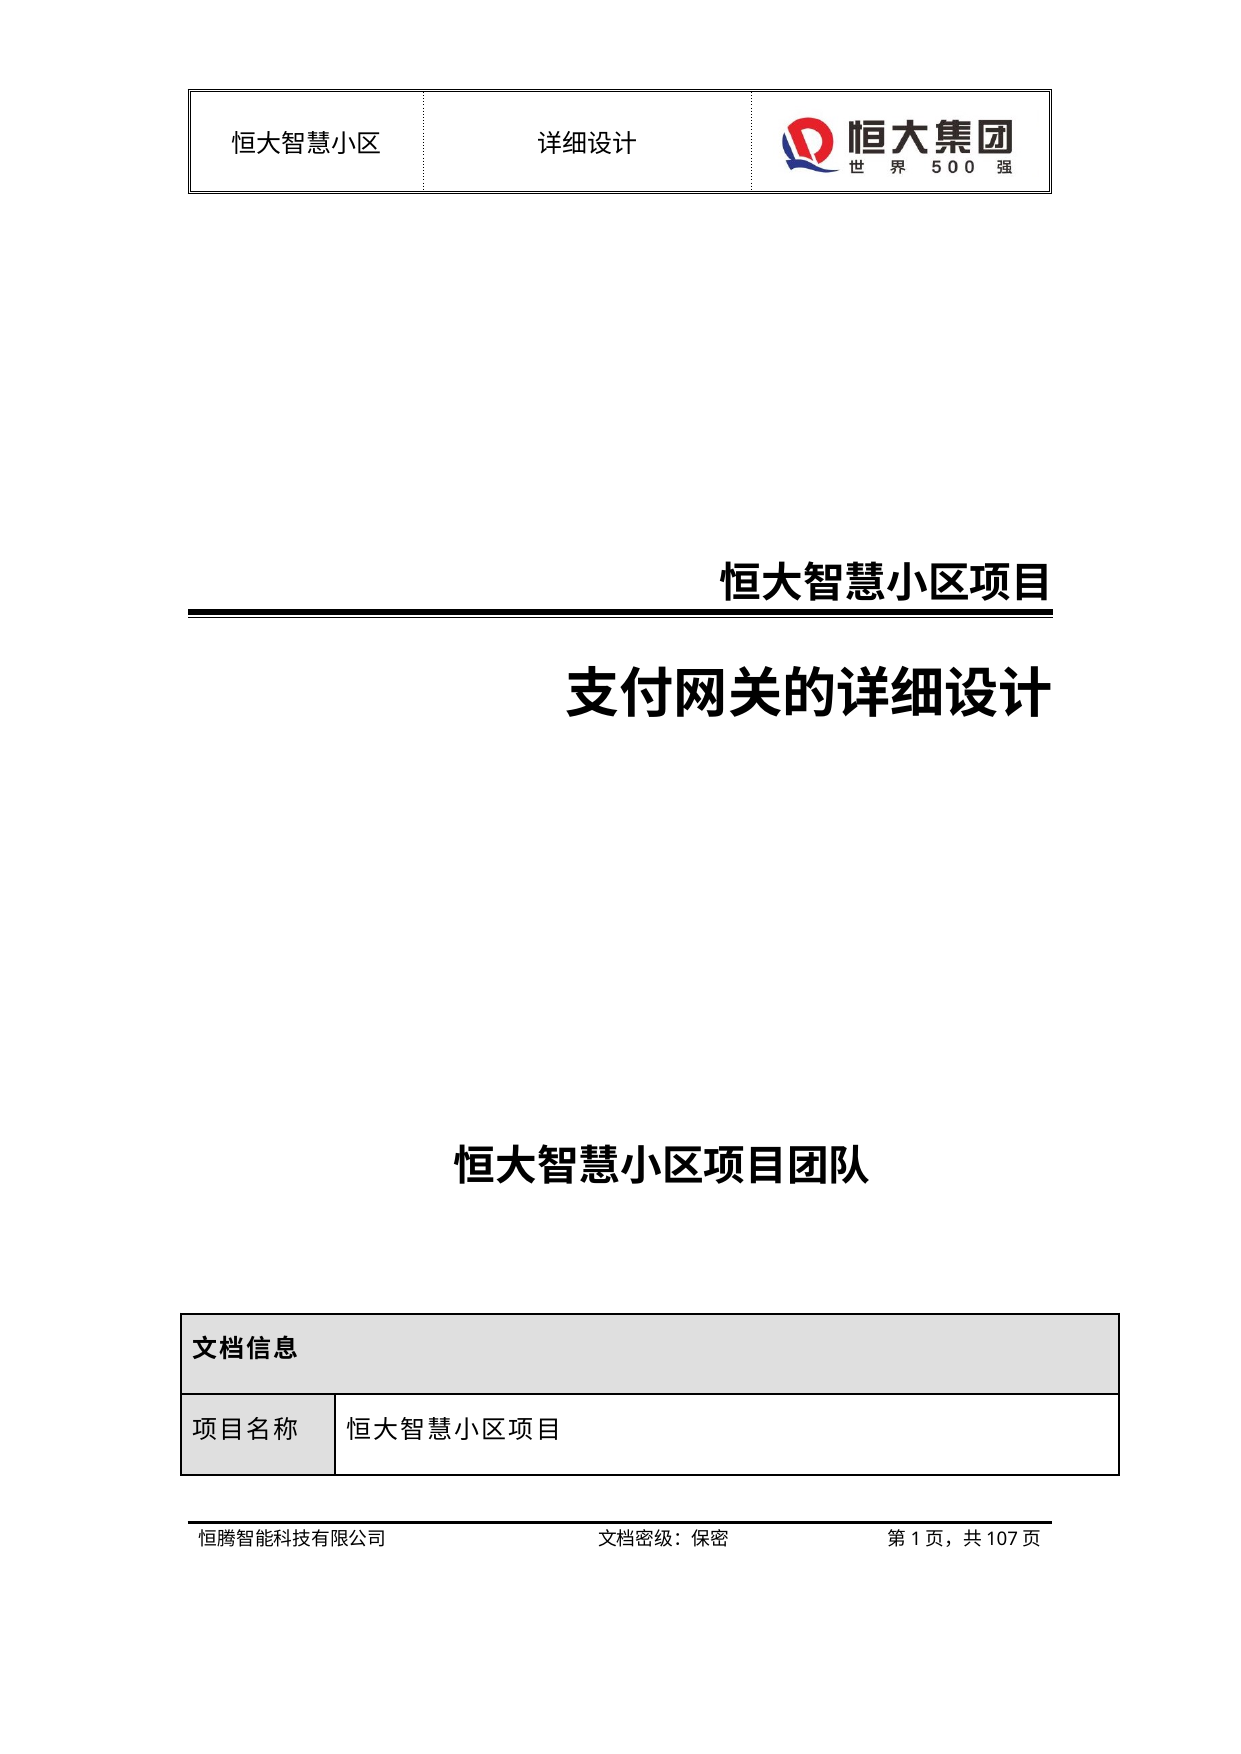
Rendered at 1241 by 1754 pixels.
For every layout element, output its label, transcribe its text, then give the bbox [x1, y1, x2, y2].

text 支付网关的详细设计 [237, 640, 1053, 737]
title 恒大智慧小区项目 [187, 549, 1053, 618]
table_cell 恒大智慧小区项目 [336, 1395, 1118, 1474]
picture [762, 106, 1040, 177]
table_cell 项目名称 [182, 1395, 334, 1474]
text 恒大智慧小区项目团队 [187, 1129, 1053, 1194]
table_header 文档信息 [182, 1315, 1118, 1393]
